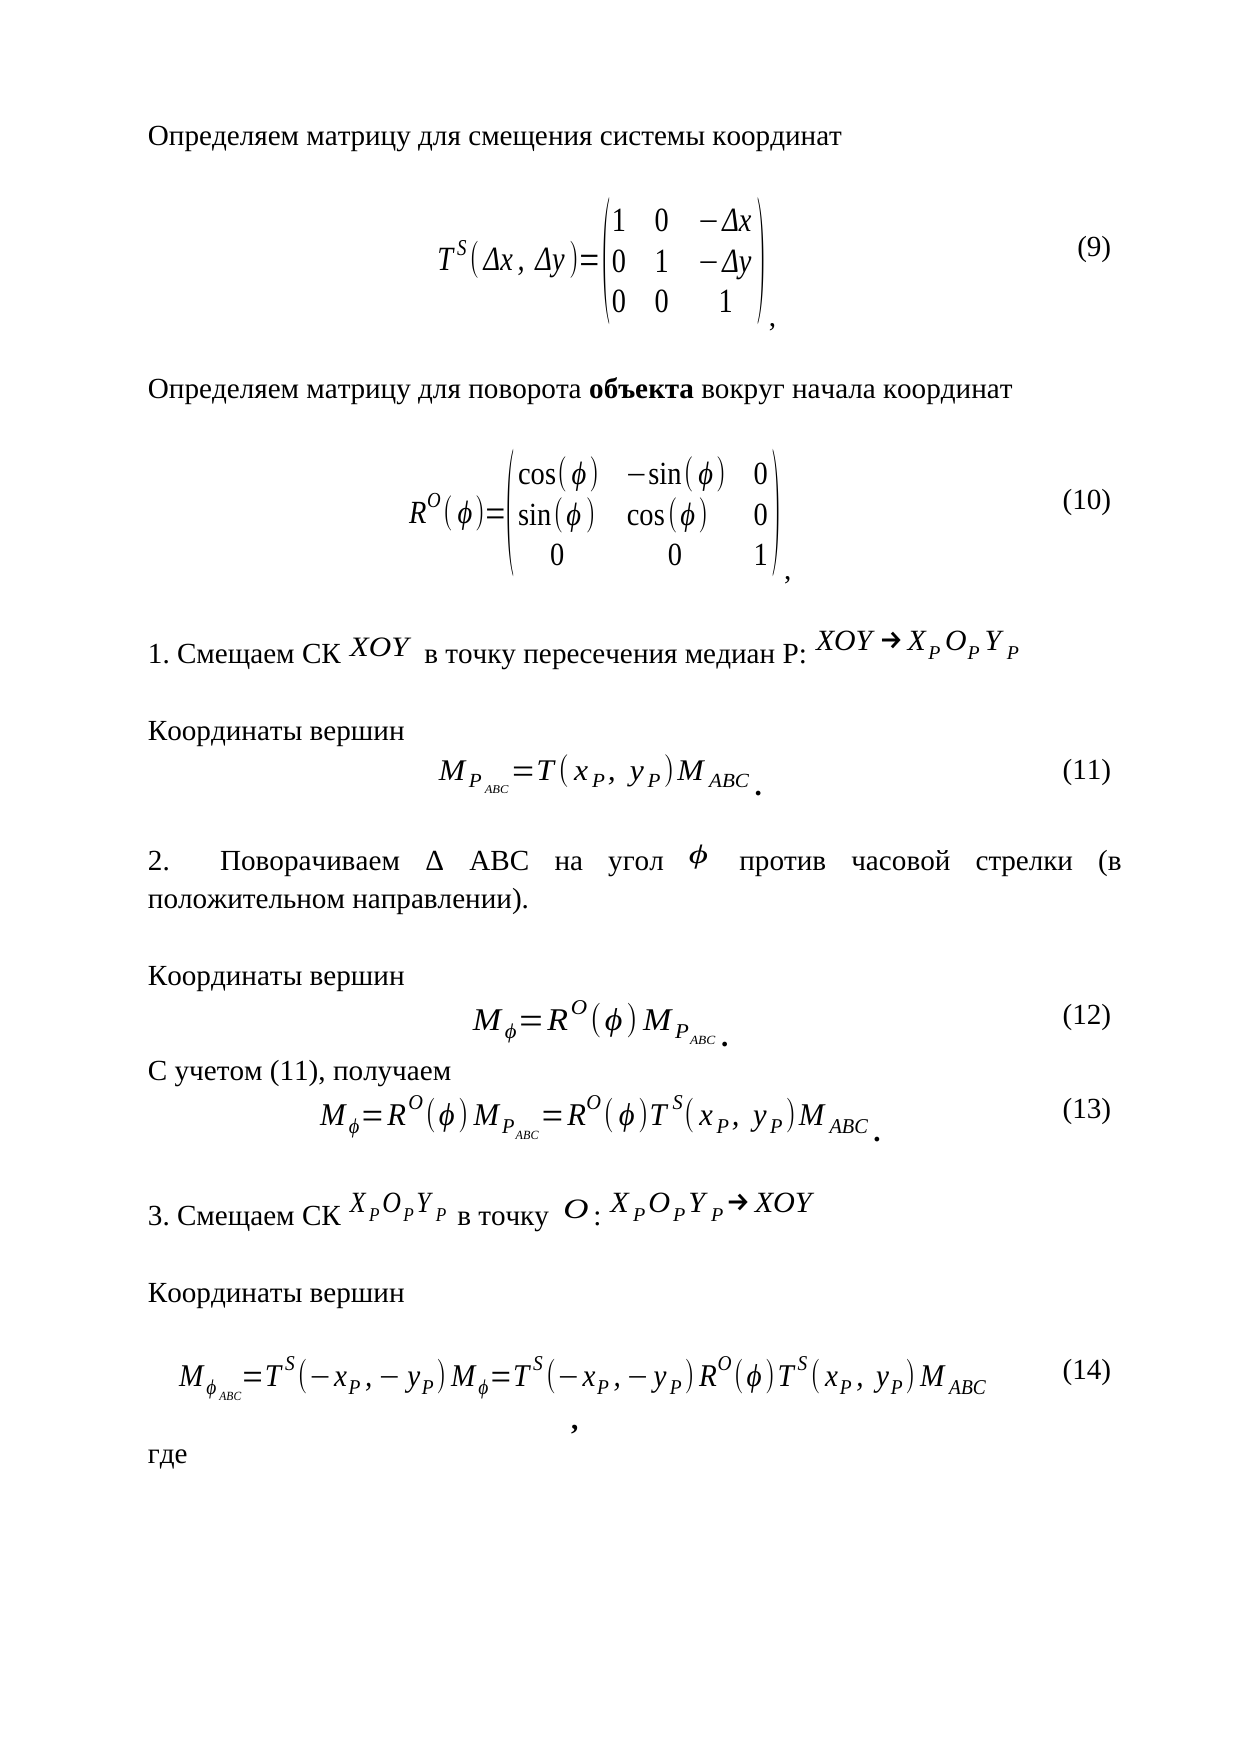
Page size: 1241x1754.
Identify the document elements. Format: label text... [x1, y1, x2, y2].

table_header (11) [977, 752, 1122, 802]
table_header (12) [977, 997, 1122, 1053]
table_header (13) [977, 1092, 1122, 1148]
table_header , [148, 1353, 1001, 1436]
text Определяем матрицу для поворота объекта вокруг начала координат [148, 371, 1122, 405]
text Координаты вершин [148, 958, 1122, 992]
text 1. Смещаем СК в точку пересечения медиан P: [148, 624, 1122, 670]
table_header , [148, 448, 977, 586]
table_header . [148, 752, 977, 802]
text Координаты вершин [148, 713, 1122, 747]
table_header . [148, 1092, 977, 1148]
table_header (10) [977, 448, 1122, 586]
text 3. Смещаем СК в точку : [148, 1186, 1122, 1232]
text 2. Поворачиваем Δ ABC на угол против часовой стрелки (в положительном направлении). [148, 840, 1122, 915]
text Координаты вершин [148, 1275, 1122, 1309]
text С учетом (11), получаем [148, 1053, 1122, 1087]
table_header , [148, 195, 992, 333]
table_header (14) [1001, 1353, 1122, 1436]
text Определяем матрицу для смещения системы координат [148, 118, 1122, 152]
table_header . [148, 997, 977, 1053]
text где [148, 1436, 1122, 1469]
table_header (9) [992, 195, 1122, 333]
